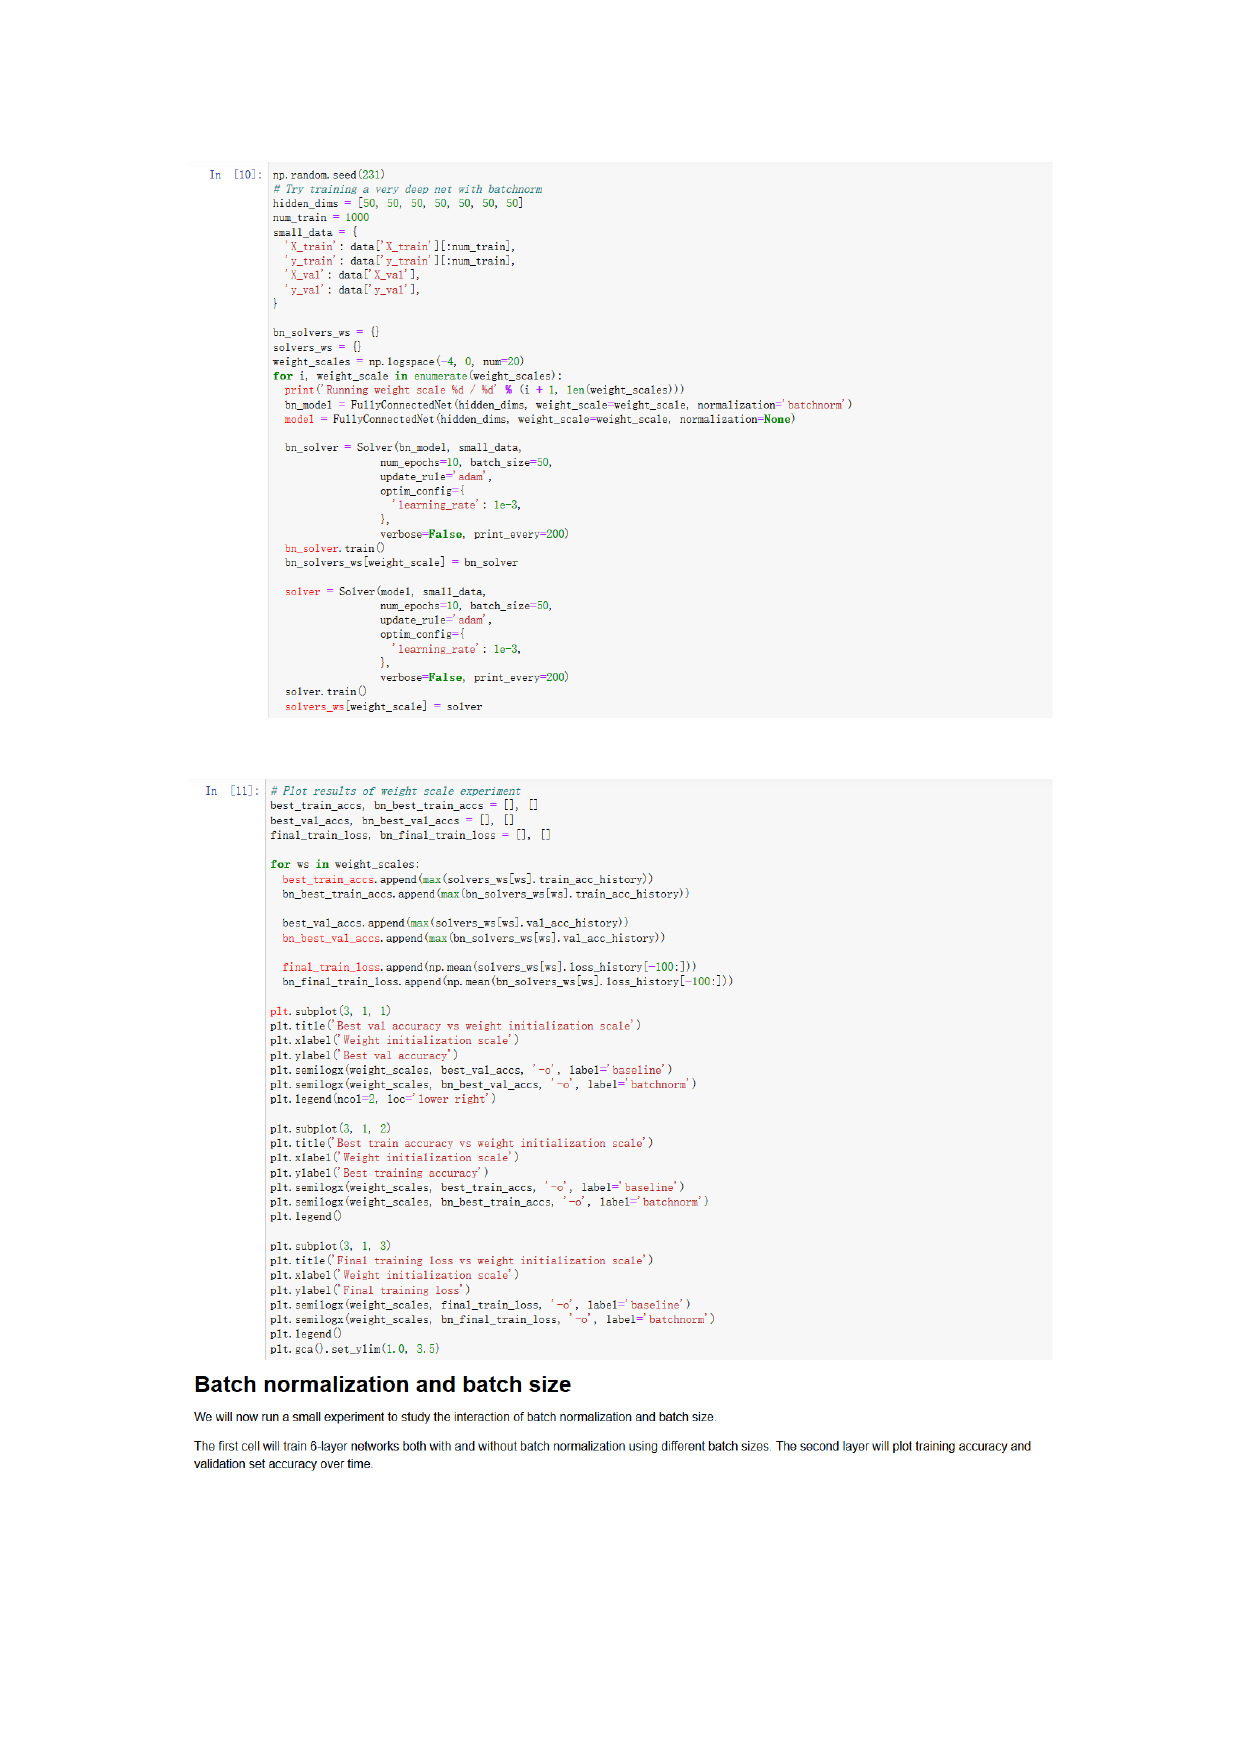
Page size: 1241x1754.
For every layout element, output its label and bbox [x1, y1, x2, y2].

picture [187, 162, 1053, 718]
picture [187, 779, 1053, 1360]
picture [187, 1364, 1053, 1477]
